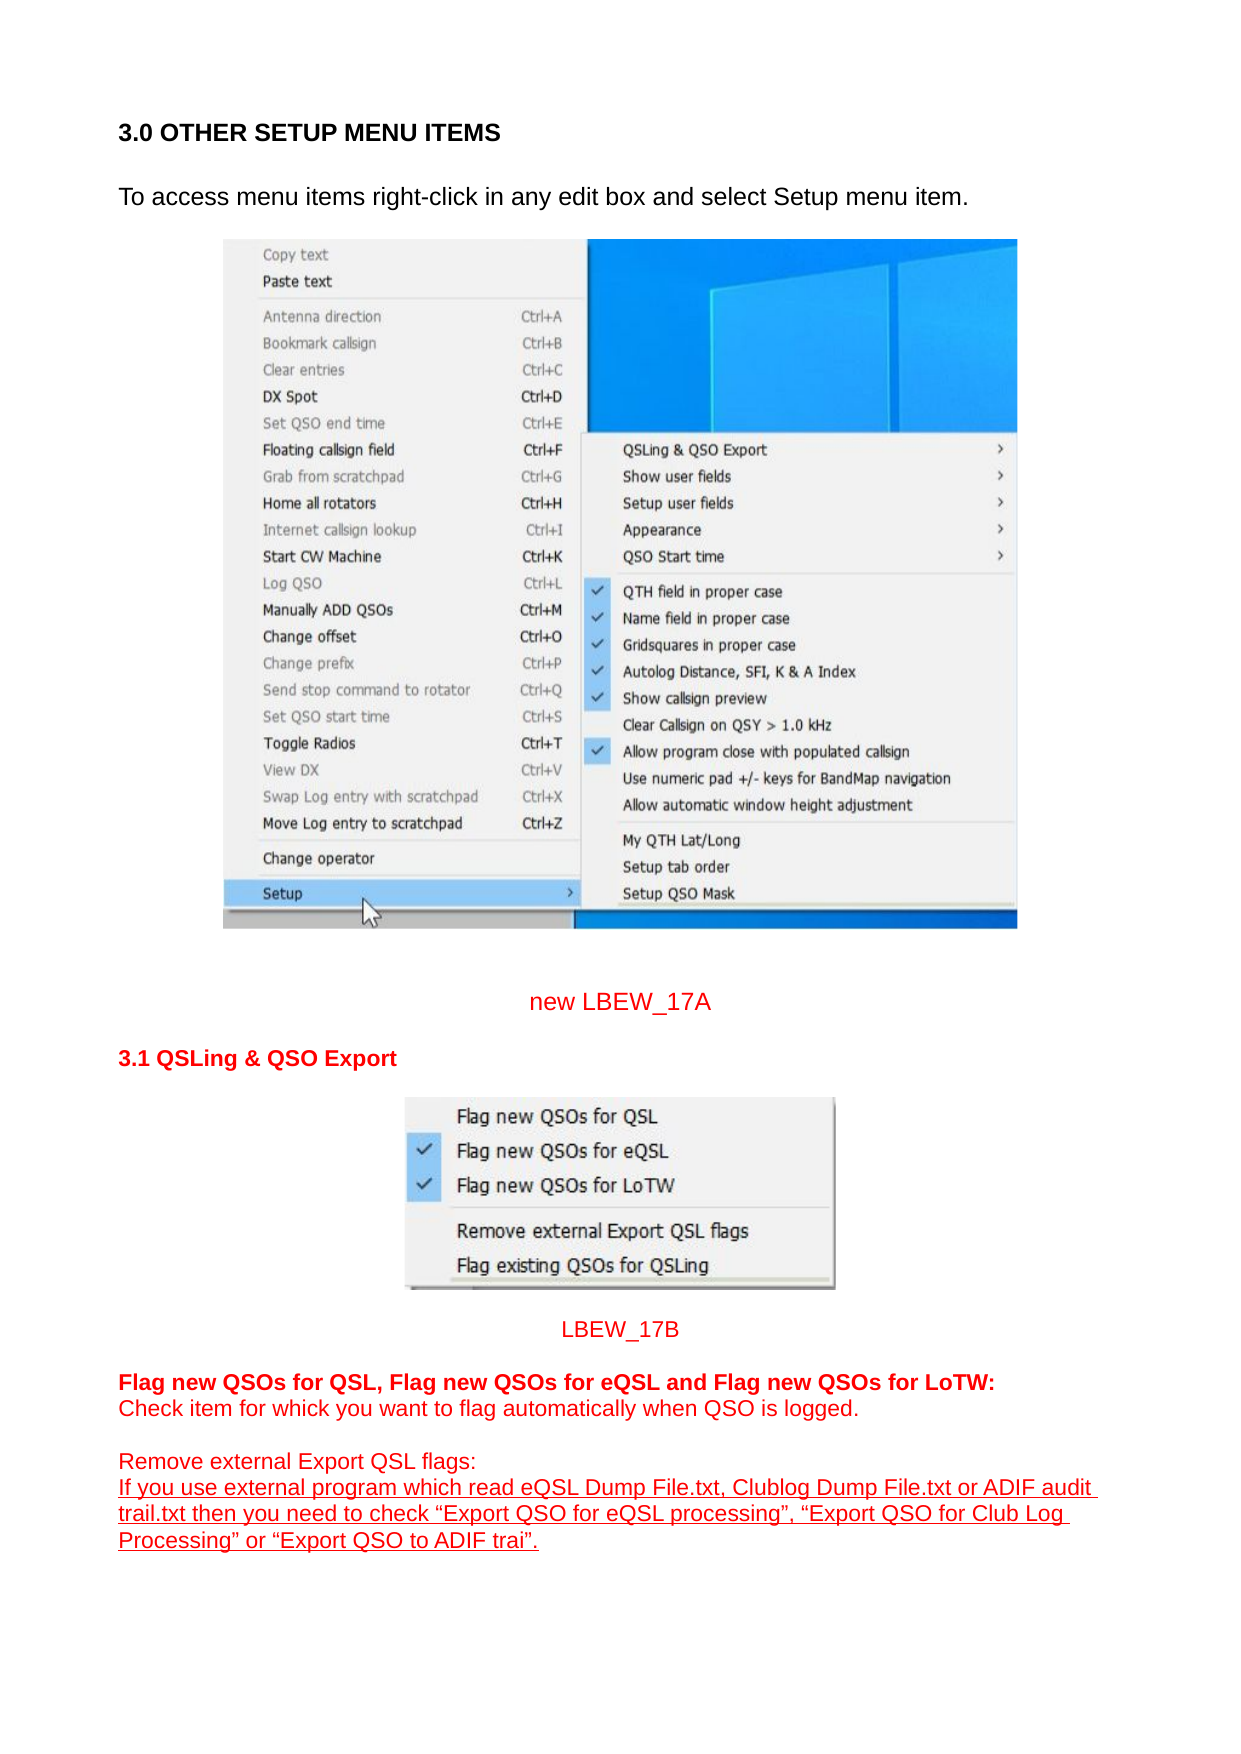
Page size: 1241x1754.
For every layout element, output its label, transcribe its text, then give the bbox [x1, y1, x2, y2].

text To access menu items right-click in any edit box and select Setup menu item. [118, 182, 1122, 211]
picture [404, 1097, 836, 1290]
text new LBEW_17A [118, 987, 1122, 1016]
text LBEW_17B [118, 1316, 1122, 1342]
picture [223, 239, 1018, 930]
text Remove external Export QSL flags: [118, 1448, 1122, 1474]
text Check item for whick you want to flag automatically when QSO is logged. [118, 1395, 1122, 1421]
text Flag new QSOs for QSL, Flag new QSOs for eQSL and Flag new QSOs for LoTW: [118, 1369, 1122, 1395]
subtitle 3.0 OTHER SETUP MENU ITEMS [118, 118, 1122, 147]
text 3.1 QSLing & QSO Export [118, 1044, 1122, 1071]
text If you use external program which read eQSL Dump File.txt, Clublog Dump File.txt or ADIF audit trail.txt then you need to check “Export QSO for eQSL processing”, “Export QSO for Club Log Processing” or “Export QSO to ADIF trai”. [118, 1474, 1122, 1553]
